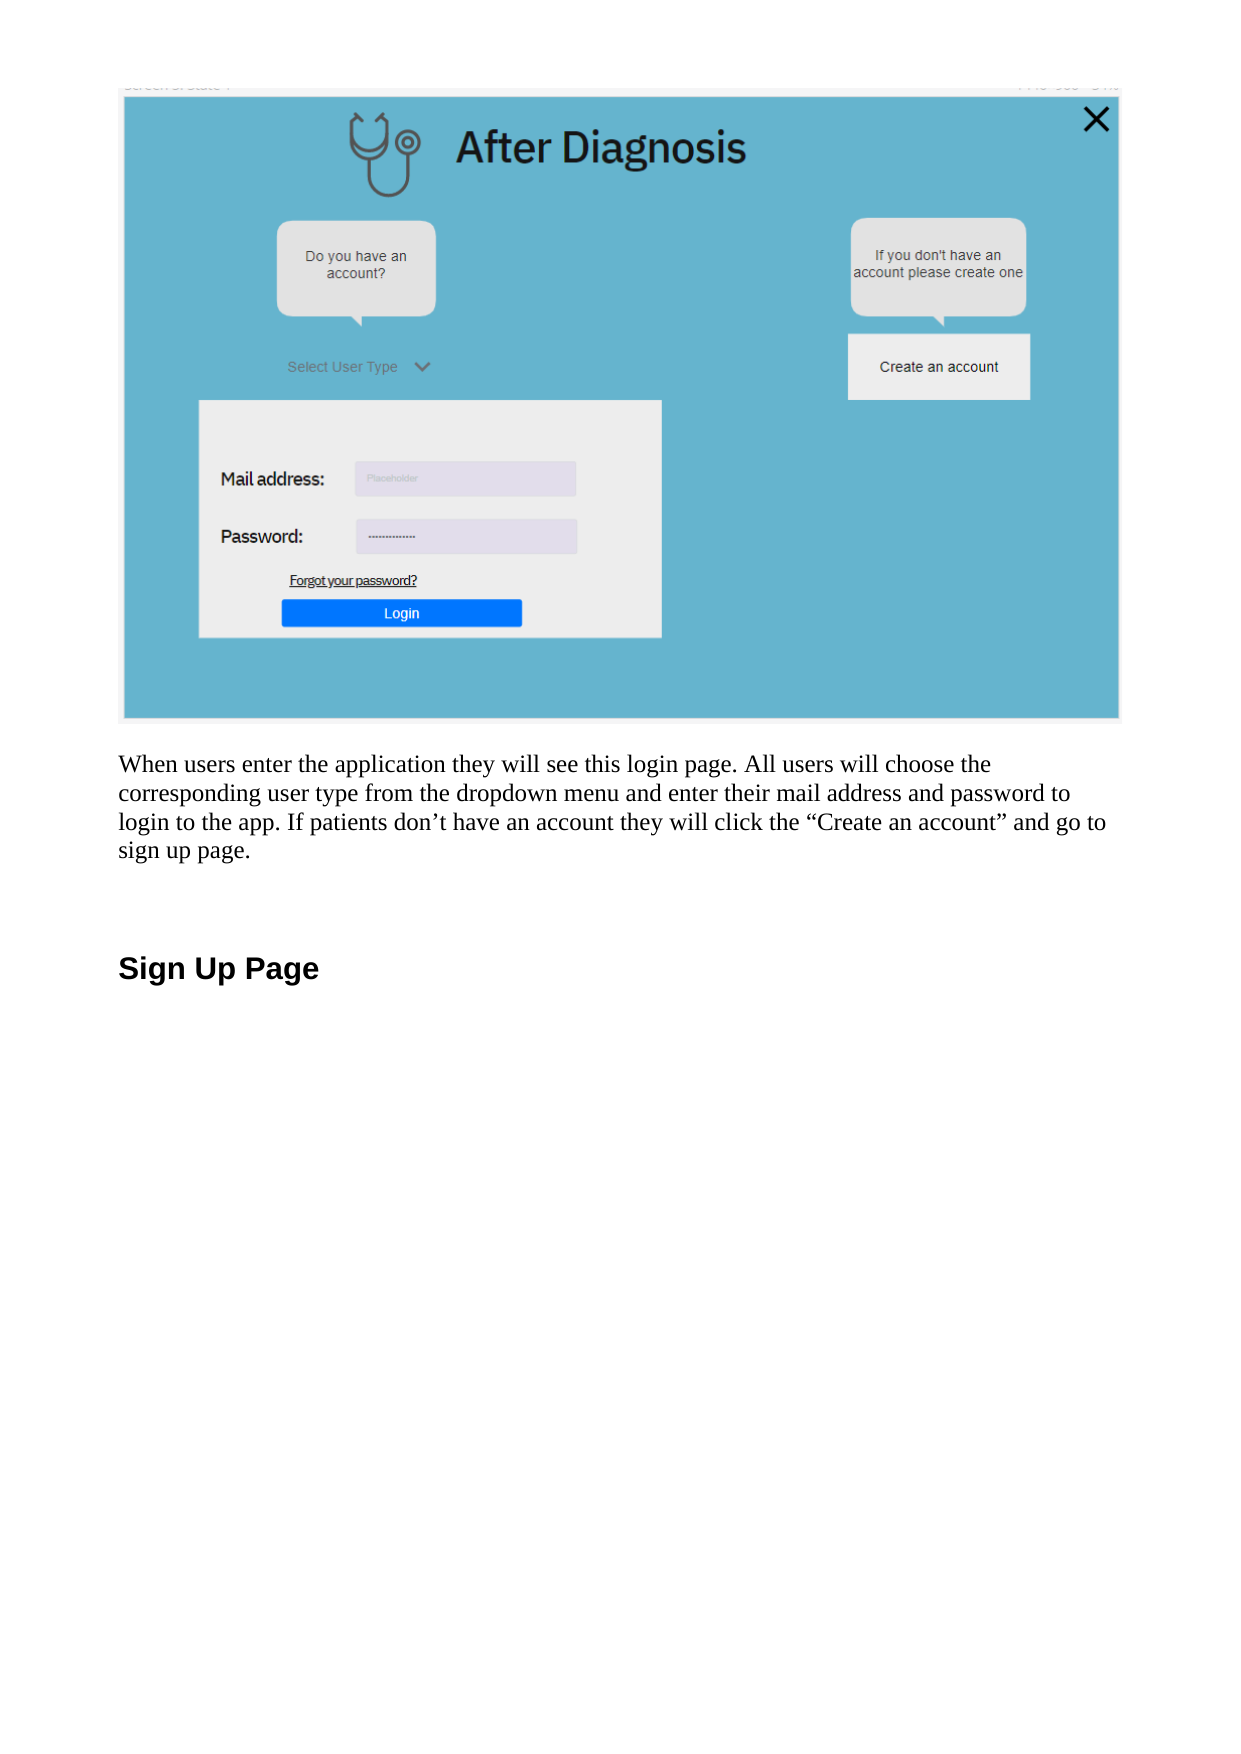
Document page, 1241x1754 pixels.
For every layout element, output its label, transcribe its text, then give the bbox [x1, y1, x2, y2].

text Sign Up Page [118, 950, 1122, 986]
text When users enter the application they will see this login page. All users will choose the corresponding user type from the dropdown menu and enter their mail address and password to login to the app. If patients don’t have an account they will click the “Create an account” and go to sign up page. [118, 749, 1122, 864]
picture [118, 88, 1123, 724]
